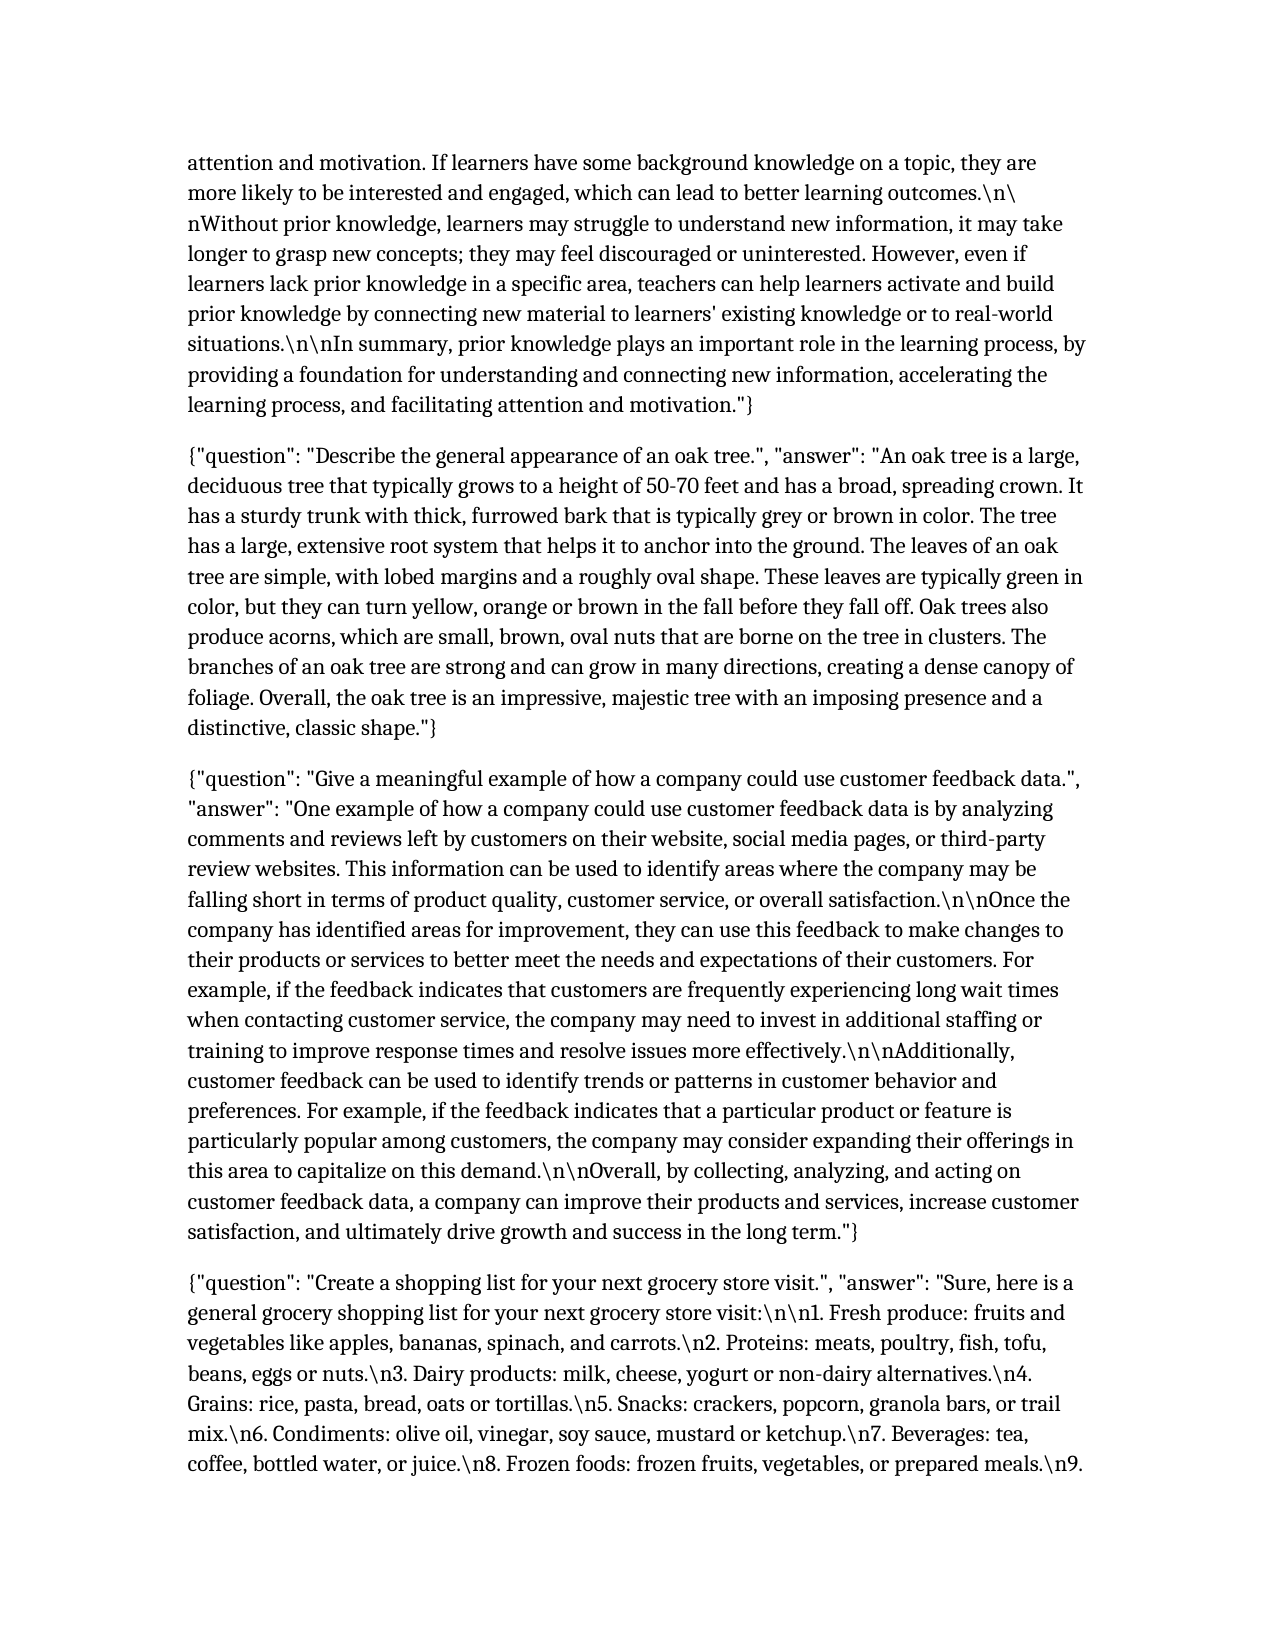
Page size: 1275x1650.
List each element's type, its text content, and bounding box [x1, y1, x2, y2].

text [187, 150, 1087, 418]
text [187, 1270, 1087, 1477]
text {"question": "Give a meaningful example of how a company could use customer feedback data.", "answer": "One example of how a company could use customer feedback data is by analyzing comments and reviews left by customers on their website, social media pages, or third-party review websites. This information can be used to identify areas where the company may be falling short in terms of product quality, customer service, or overall satisfaction.\n\nOnce the company has identified areas for improvement, they can use this feedback to make changes to their products or services to better meet the needs and expectations of their customers. For example, if the feedback indicates that customers are frequently experiencing long wait times when contacting customer service, the company may need to invest in additional staffing or training to improve response times and resolve issues more effectively.\n\nAdditionally, customer feedback can be used to identify trends or patterns in customer behavior and preferences. For example, if the feedback indicates that a particular product or feature is particularly popular among customers, the company may consider expanding their offerings in this area to capitalize on this demand.\n\nOverall, by collecting, analyzing, and acting on customer feedback data, a company can improve their products and services, increase customer satisfaction, and ultimately drive growth and success in the long term."} [187, 766, 1087, 1245]
text {"question": "Describe the general appearance of an oak tree.", "answer": "An oak tree is a large, deciduous tree that typically grows to a height of 50-70 feet and has a broad, spreading crown. It has a sturdy trunk with thick, furrowed bark that is typically grey or brown in color. The tree has a large, extensive root system that helps it to anchor into the ground. The leaves of an oak tree are simple, with lobed margins and a roughly oval shape. These leaves are typically green in color, but they can turn yellow, orange or brown in the fall before they fall off. Oak trees also produce acorns, which are small, brown, oval nuts that are borne on the tree in clusters. The branches of an oak tree are strong and can grow in many directions, creating a dense canopy of foliage. Overall, the oak tree is an impressive, majestic tree with an imposing presence and a distinctive, classic shape."} [187, 443, 1087, 741]
